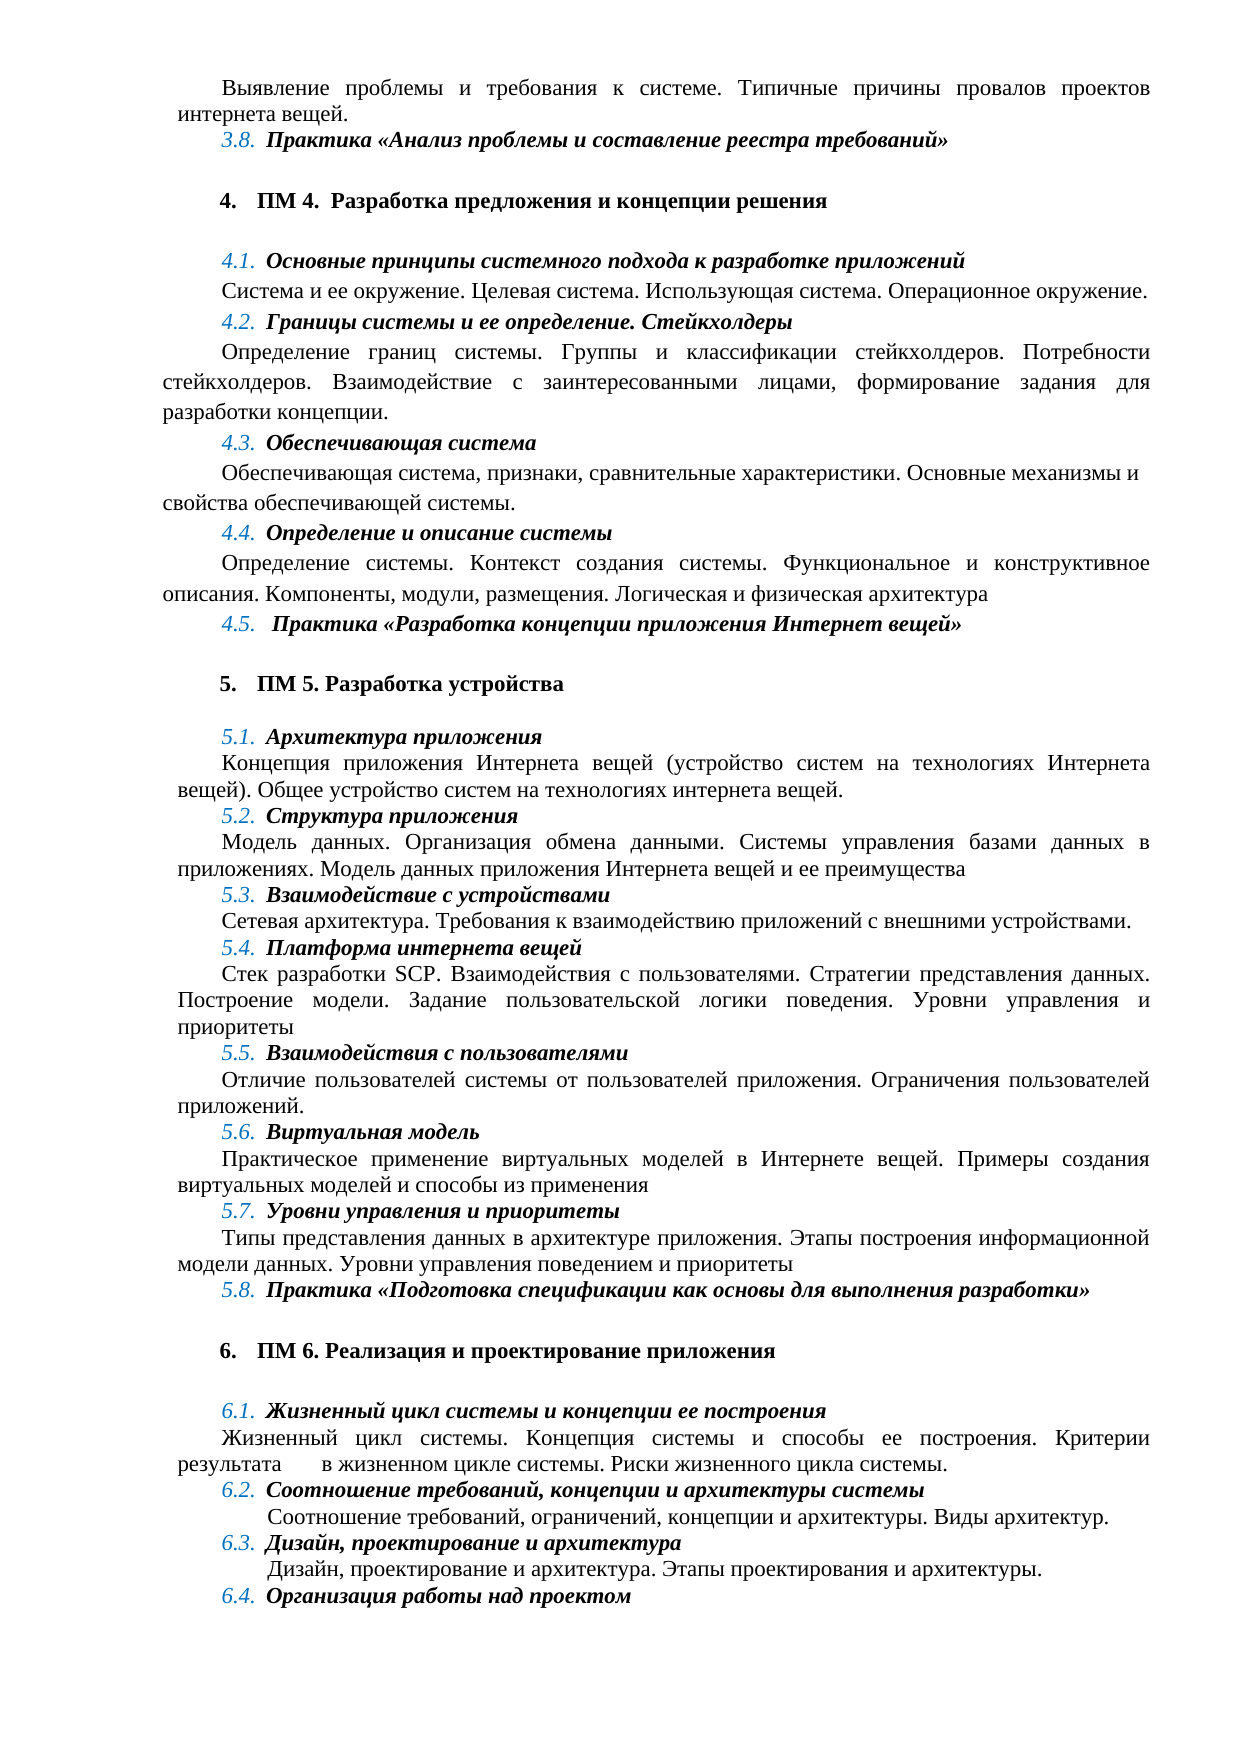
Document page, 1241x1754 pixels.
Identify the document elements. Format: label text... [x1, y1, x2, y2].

list Система и ее окружение. Целевая система. Использующая система. Операционное окружение. [162, 278, 1152, 304]
list Основные принципы системного подхода к разработке приложений [162, 247, 1152, 274]
text Жизненный цикл системы. Концепция системы и способы ее построения. Критерии результата в жизненном цикле системы. Риски жизненного цикла системы. [177, 1424, 1152, 1476]
text Отличие пользователей системы от пользователей приложения. Ограничения пользователей приложений. [177, 1066, 1152, 1118]
list Виртуальная модель [177, 1118, 1152, 1145]
list Практика «Подготовка спецификации как основы для выполнения разработки» [177, 1276, 1152, 1303]
list Границы системы и ее определение. Стейкхолдеры [162, 308, 1152, 334]
list Определение границ системы. Группы и классификации стейкхолдеров. Потребности стейкхолдеров. Взаимодействие с заинтересованными лицами, формирование задания для разработки концепции. [162, 338, 1152, 425]
list Практика «Анализ проблемы и составление реестра требований» [177, 127, 1152, 153]
list Обеспечивающая система, признаки, сравнительные характеристики. Основные механизмы и свойства обеспечивающей системы. [162, 459, 1152, 515]
list Обеспечивающая система [162, 429, 1152, 455]
text Сетевая архитектура. Требования к взаимодействию приложений с внешними устройствами. [177, 907, 1152, 934]
list ПМ 4. Разработка предложения и концепции решения [219, 187, 1152, 213]
list Определение системы. Контекст создания системы. Функциональное и конструктивное описания. Компоненты, модули, размещения. Логическая и физическая архитектура [162, 549, 1152, 606]
list ПМ 6. Реализация и проектирование приложения [219, 1337, 1152, 1363]
list Дизайн, проектирование и архитектура [177, 1529, 1152, 1555]
list Жизненный цикл системы и концепции ее построения [177, 1397, 1152, 1424]
text Модель данных. Организация обмена данными. Системы управления базами данных в приложениях. Модель данных приложения Интернета вещей и ее преимущества [177, 828, 1152, 881]
list Соотношение требований, концепции и архитектуры системы [177, 1476, 1152, 1503]
text Стек разработки SCP. Взаимодействия с пользователями. Стратегии представления данных. Построение модели. Задание пользовательской логики поведения. Уровни управления и приоритеты [177, 960, 1152, 1039]
list Определение и описание системы [162, 519, 1152, 546]
list Платформа интернета вещей [177, 934, 1152, 960]
list Взаимодействия с пользователями [177, 1039, 1152, 1066]
text Типы представления данных в архитектуре приложения. Этапы построения информационной модели данных. Уровни управления поведением и приоритеты [177, 1224, 1152, 1276]
list Организация работы над проектом [177, 1582, 1152, 1608]
list ПМ 5. Разработка устройства [219, 670, 1152, 697]
list Структура приложения [177, 802, 1152, 828]
text Практическое применение виртуальных моделей в Интернете вещей. Примеры создания виртуальных моделей и способы из применения [177, 1145, 1152, 1197]
list Архитектура приложения [177, 723, 1152, 749]
list Практика «Разработка концепции приложения Интернет вещей» [162, 610, 1152, 636]
list Уровни управления и приоритеты [177, 1197, 1152, 1224]
list Выявление проблемы и требования к системе. Типичные причины провалов проектов интернета вещей. [177, 74, 1152, 127]
text Дизайн, проектирование и архитектура. Этапы проектирования и архитектуры. [177, 1555, 1152, 1582]
list Взаимодействие с устройствами [177, 881, 1152, 907]
text Соотношение требований, ограничений, концепции и архитектуры. Виды архитектур. [177, 1503, 1152, 1529]
text Концепция приложения Интернета вещей (устройство систем на технологиях Интернета вещей). Общее устройство систем на технологиях интернета вещей. [177, 749, 1152, 802]
